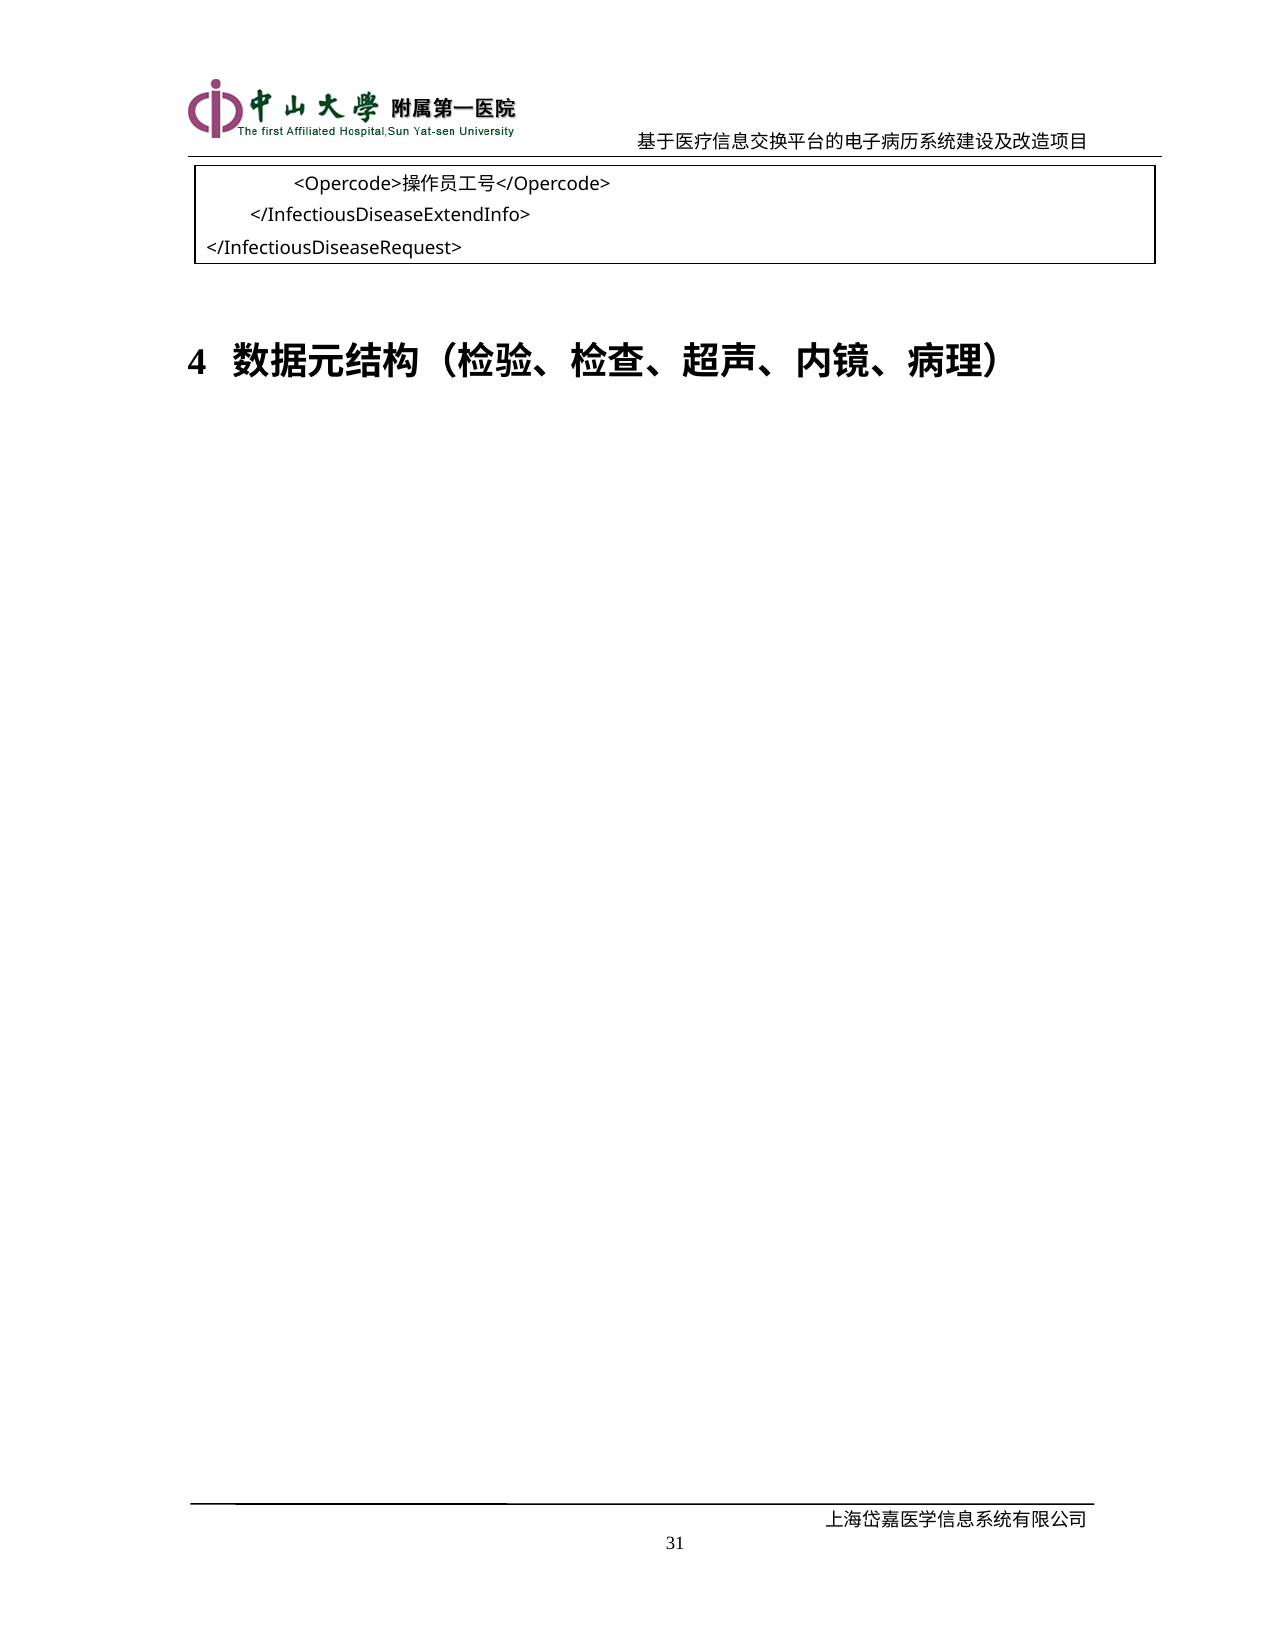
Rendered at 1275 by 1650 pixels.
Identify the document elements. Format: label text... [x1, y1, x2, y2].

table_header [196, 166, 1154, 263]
subtitle 数据元结构（检验、检查、超声、内镜、病理） [187, 326, 1162, 391]
picture [187, 75, 518, 149]
